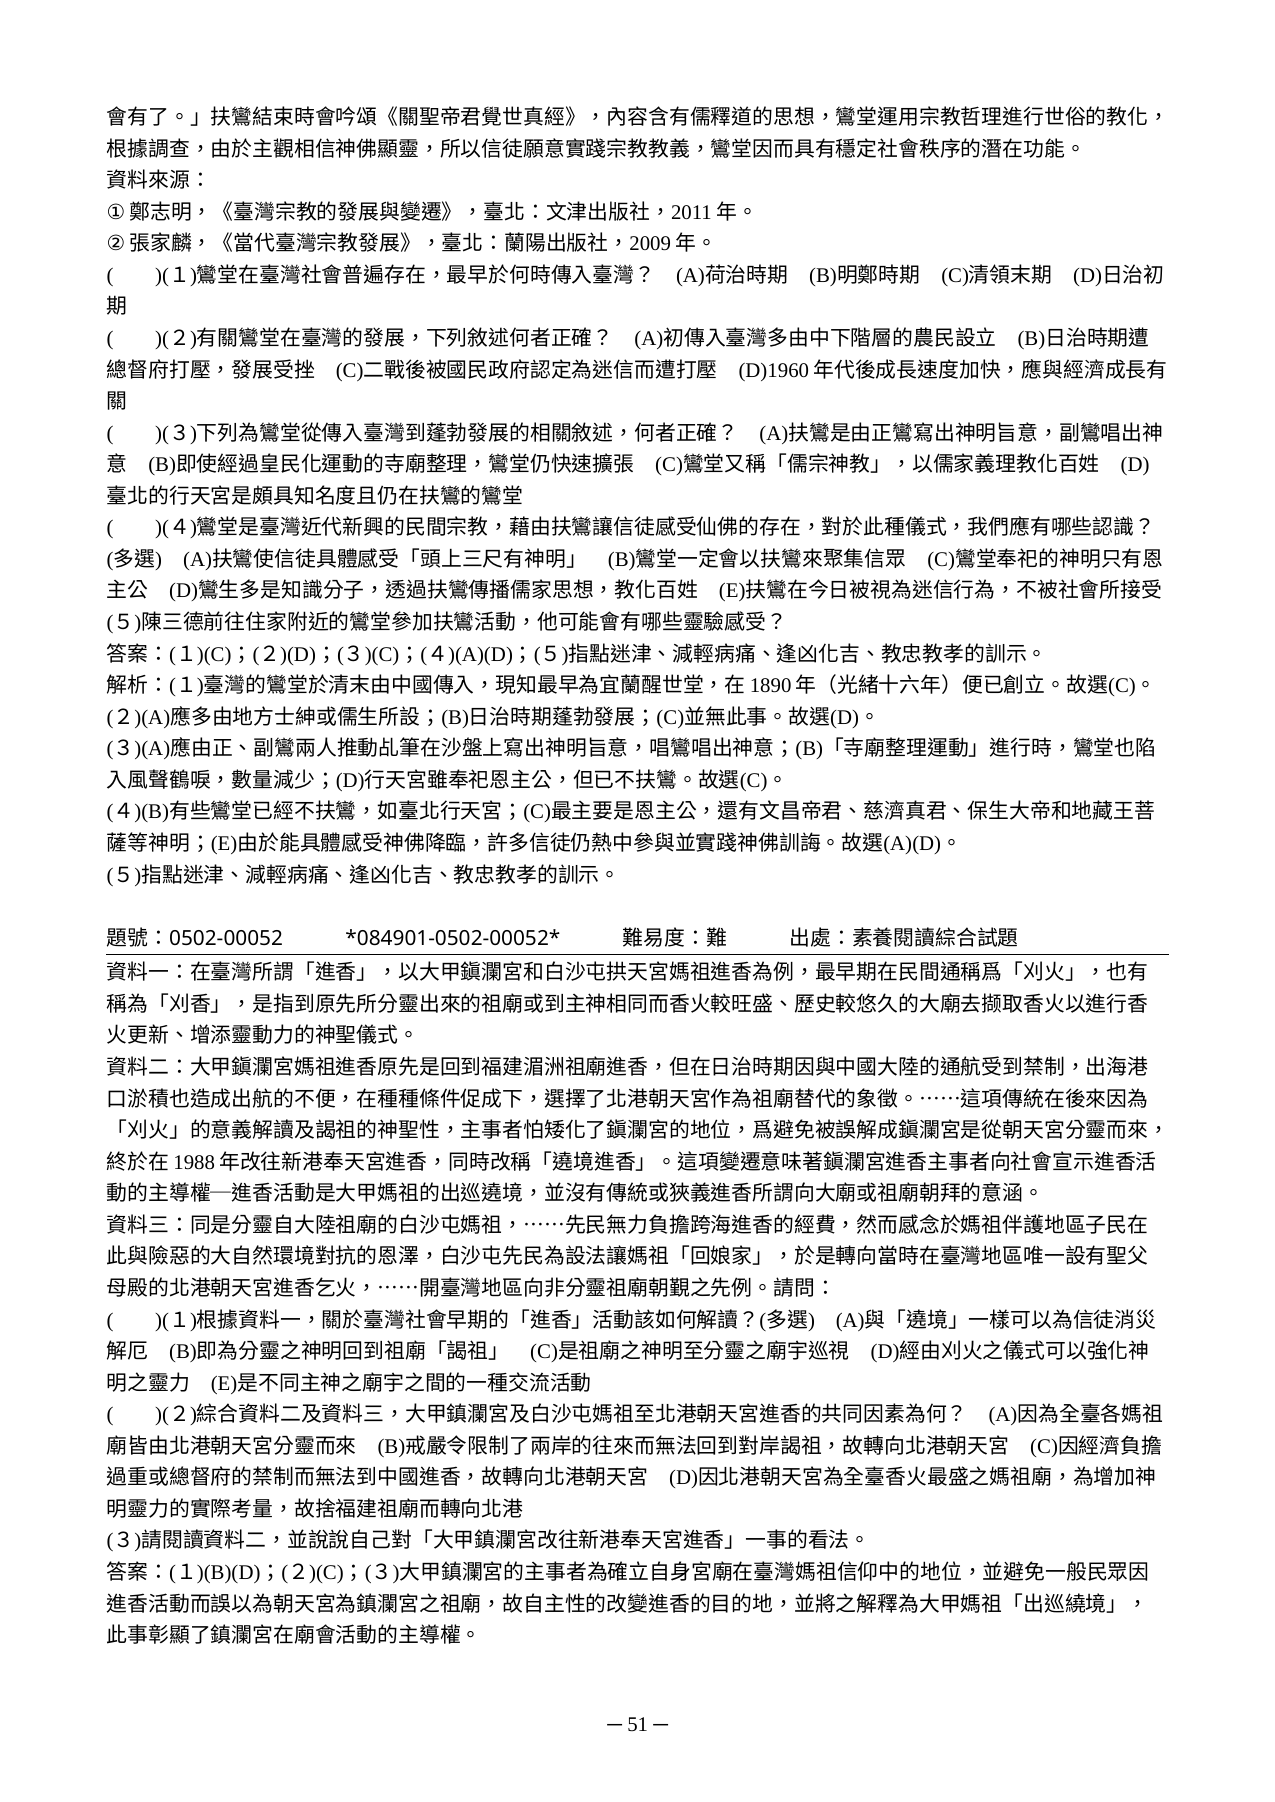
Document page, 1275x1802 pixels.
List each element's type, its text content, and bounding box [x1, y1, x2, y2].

text 答案：(１)(B)(D)；(２)(C)；(３)大甲鎮瀾宮的主事者為確立自身宮廟在臺灣媽祖信仰中的地位，並避免一般民眾因進香活動而誤以為朝天宮為鎮瀾宮之祖廟，故自主性的改變進香的目的地，並將之解釋為大甲媽祖「出巡繞境」，此事彰顯了鎮瀾宮在廟會活動的主導權。 [106, 1555, 1169, 1649]
text 解析：(１)臺灣的鸞堂於清末由中國傳入，現知最早為宜蘭醒世堂，在1890年（光緒十六年）便已創立。故選(C)。 (２)(A)應多由地方士紳或儒生所設；(B)日治時期蓬勃發展；(C)並無此事。故選(D)。 (３)(A)應由正、副鸞兩人推動乩筆在沙盤上寫出神明旨意，唱鸞唱出神意；(B)「寺廟整理運動」進行時，鸞堂也陷入風聲鶴唳，數量減少；(D)行天宮雖奉祀恩主公，但已不扶鸞。故選(C)。 (４)(B)有些鸞堂已經不扶鸞，如臺北行天宮；(C)最主要是恩主公，還有文昌帝君、慈濟真君、保生大帝和地藏王菩薩等神明；(E)由於能具體感受神佛降臨，許多信徒仍熱中參與並實踐神佛訓誨。故選(A)(D)。 (５)指點迷津、減輕病痛、逢凶化吉、教忠教孝的訓示。 [106, 668, 1169, 889]
text 題號：0502-00052 *084901-0502-00052* 難易度：難 出處：素養閱讀綜合試題 [106, 920, 1169, 954]
text 資料一：在臺灣所謂「進香」，以大甲鎭瀾宮和白沙屯拱天宮媽祖進香為例，最早期在民間通稱爲「刈火」，也有稱為「刈香」，是指到原先所分靈出來的祖廟或到主神相同而香火較旺盛、歷史較悠久的大廟去撷取香火以進行香火更新、增添靈動力的神聖儀式。 資料二：大甲鎭瀾宮媽祖進香原先是回到福建湄洲祖廟進香，但在日治時期因與中國大陸的通航受到禁制，出海港口淤積也造成出航的不便，在種種條件促成下，選擇了北港朝天宮作為祖廟替代的象徵。……這項傳統在後來因為「刈火」的意義解讀及謁祖的神聖性，主事者怕矮化了鎭瀾宮的地位，爲避免被誤解成鎭瀾宮是從朝天宮分靈而來，終於在1988年改往新港奉天宮進香，同時改稱「遶境進香」。這項變遷意味著鎭瀾宮進香主事者向社會宣示進香活動的主導權─進香活動是大甲媽祖的出巡遶境，並沒有傳統或狹義進香所謂向大廟或祖廟朝拜的意涵。 資料三：同是分靈自大陸祖廟的白沙屯媽祖，……先民無力負擔跨海進香的經費，然而感念於媽祖伴護地區子民在此與險惡的大自然環境對抗的恩澤，白沙屯先民為設法讓媽祖「回娘家」，於是轉向當時在臺灣地區唯一設有聖父母殿的北港朝天宮進香乞火，……開臺灣地區向非分靈祖廟朝覲之先例。請問： ( )(１)根據資料一，關於臺灣社會早期的「進香」活動該如何解讀？(多選) (A)與「遶境」一樣可以為信徒消災解厄 (B)即為分靈之神明回到祖廟「謁祖」 (C)是祖廟之神明至分靈之廟宇巡視 (D)經由刈火之儀式可以強化神明之靈力 (E)是不同主神之廟宇之間的一種交流活動 ( )(２)綜合資料二及資料三，大甲鎮瀾宮及白沙屯媽祖至北港朝天宮進香的共同因素為何？ (A)因為全臺各媽祖廟皆由北港朝天宮分靈而來 (B)戒嚴令限制了兩岸的往來而無法回到對岸謁祖，故轉向北港朝天宮 (C)因經濟負擔過重或總督府的禁制而無法到中國進香，故轉向北港朝天宮 (D)因北港朝天宮為全臺香火最盛之媽祖廟，為增加神明靈力的實際考量，故捨福建祖廟而轉向北港 (３)請閱讀資料二，並說說自己對「大甲鎮瀾宮改往新港奉天宮進香」一事的看法。 [106, 955, 1169, 1555]
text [106, 100, 1169, 636]
text 答案：(１)(C)；(２)(D)；(３)(C)；(４)(A)(D)；(５)指點迷津、減輕病痛、逢凶化吉、教忠教孝的訓示。 [106, 636, 1169, 668]
